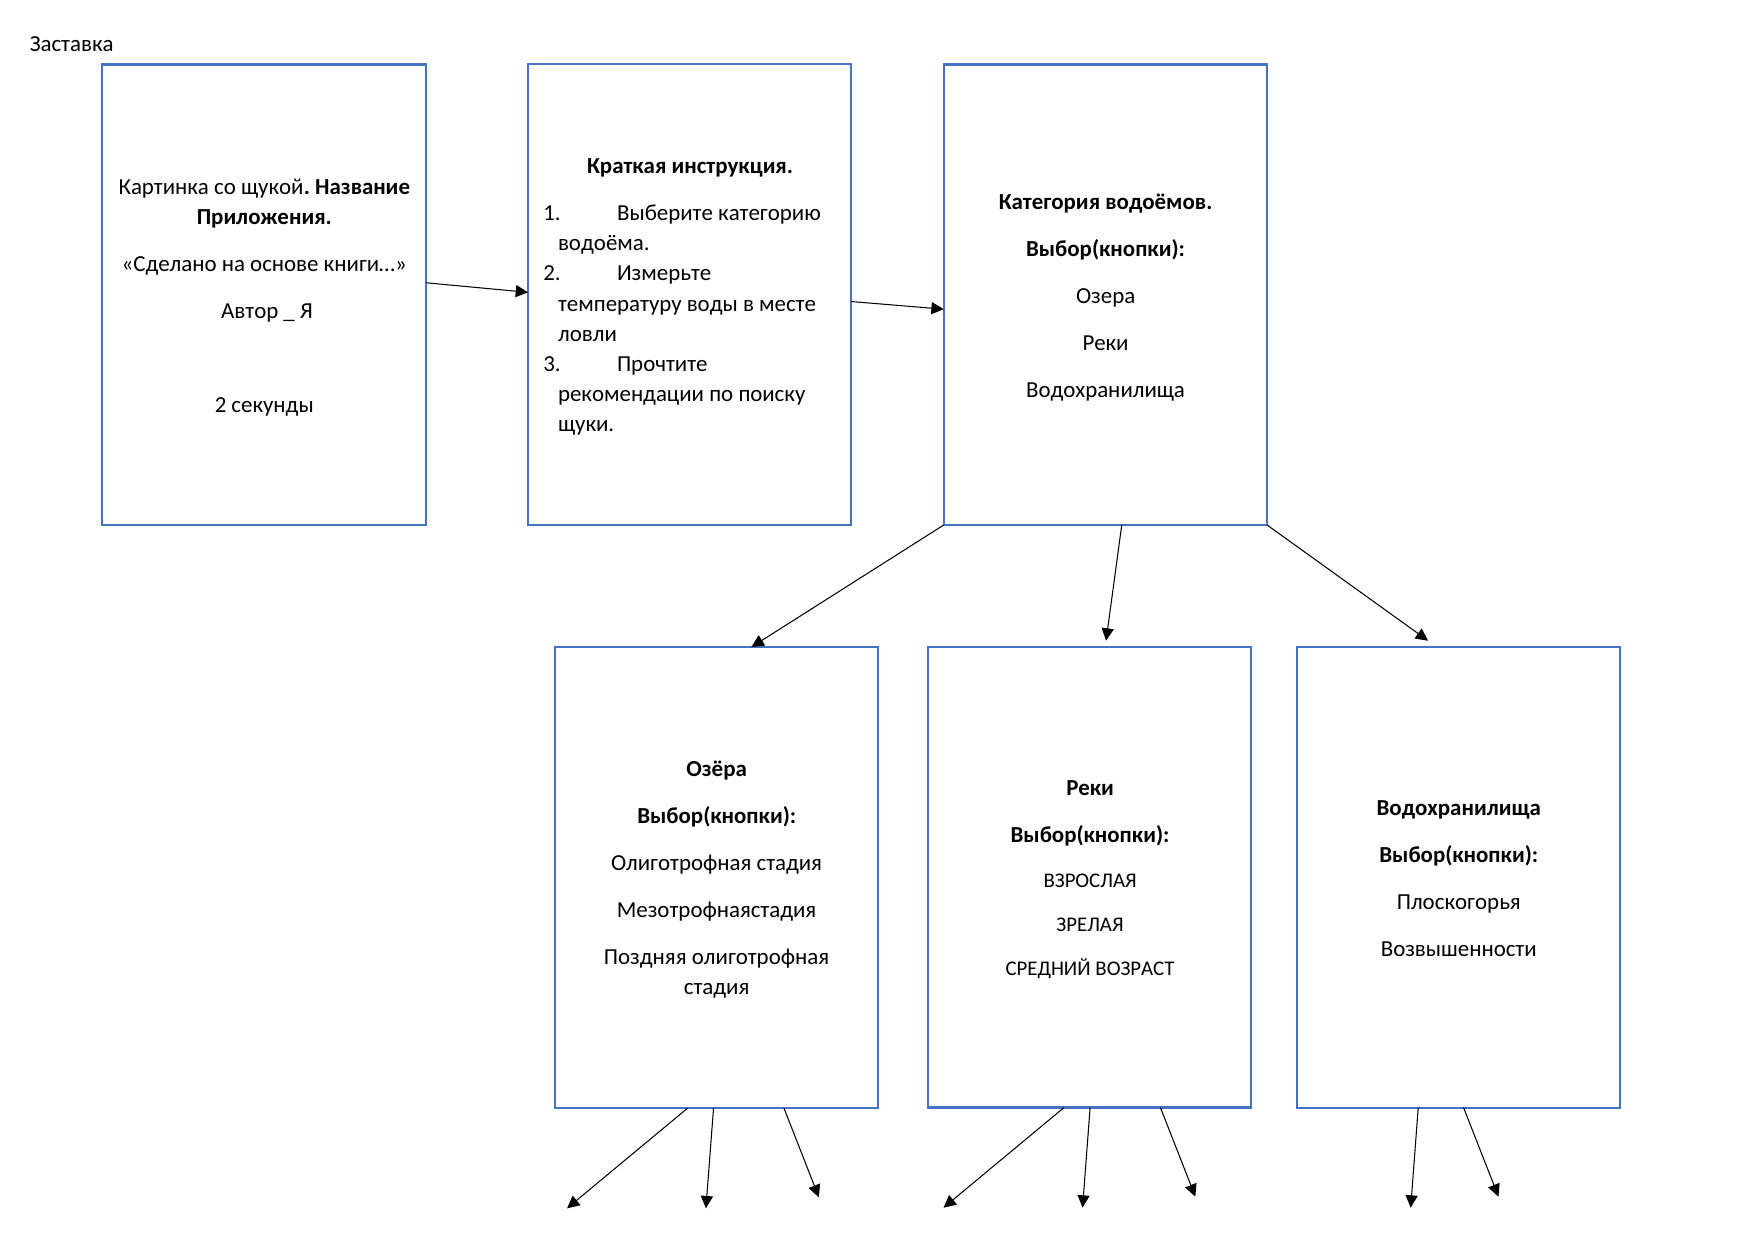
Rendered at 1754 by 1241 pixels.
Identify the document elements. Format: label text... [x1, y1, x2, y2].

list Заставка [29, 29, 1724, 58]
